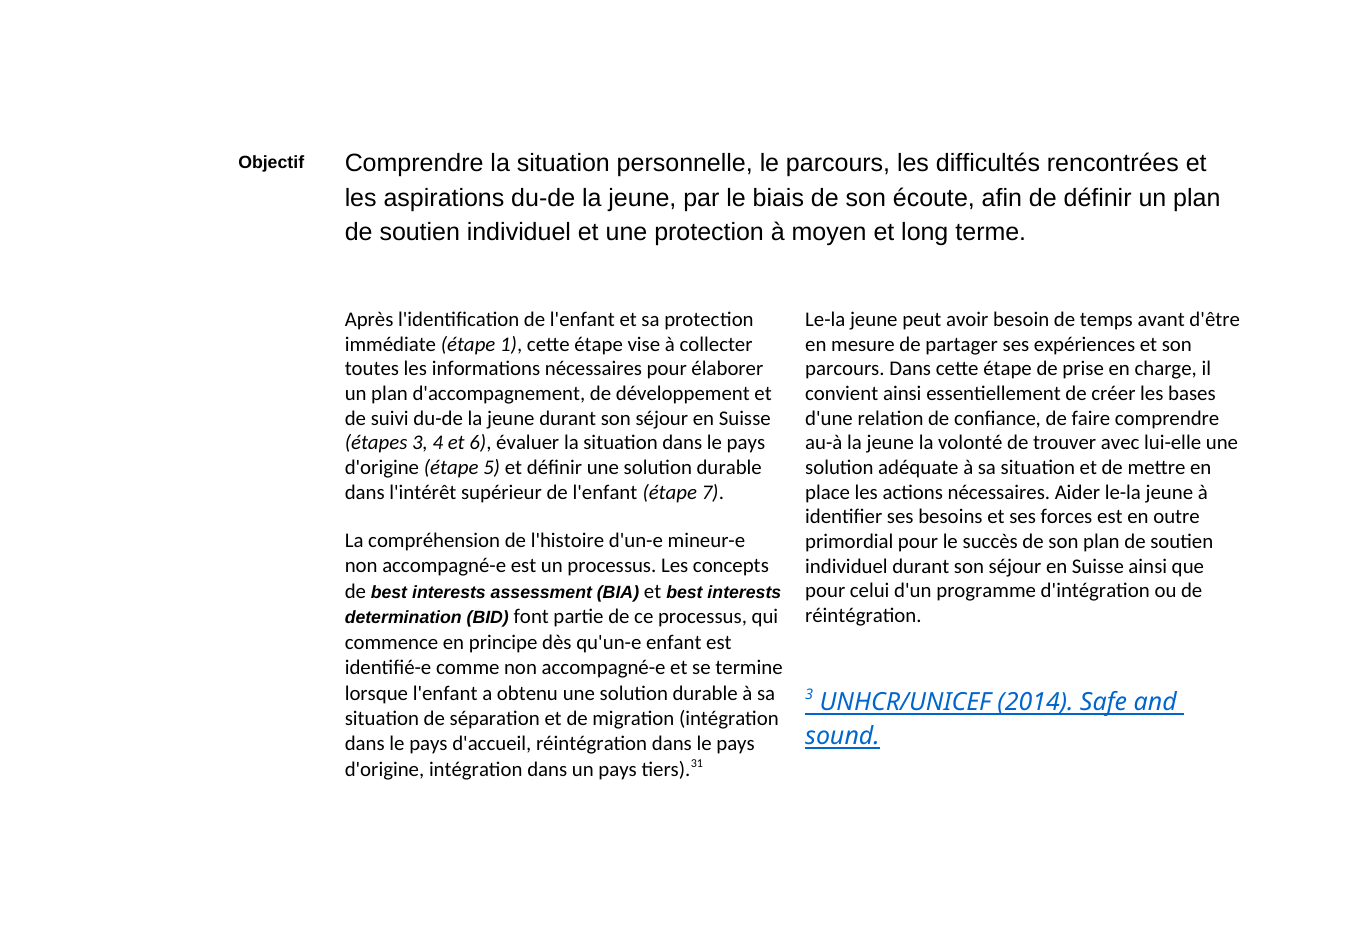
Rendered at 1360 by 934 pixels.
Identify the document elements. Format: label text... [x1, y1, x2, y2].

text Le-la jeune peut avoir besoin de temps avant d'être en mesure de partager ses expériences et son parcours. Dans cette étape de prise en charge, il convient ainsi essentiellement de créer les bases d'une relation de confiance, de faire comprendre au-à la jeune la volonté de trouver avec lui-elle une solution adéquate à sa situation et de mettre en place les actions nécessaires. Aider le-la jeune à identifier ses besoins et ses forces est en outre primordial pour le succès de son plan de soutien individuel durant son séjour en Suisse ainsi que pour celui d'un programme d'intégration ou de réintégration. [805, 307, 1243, 628]
text 3 UNHCR/UNICEF (2014). Safe and sound. [805, 684, 1243, 752]
text La compréhension de l'histoire d'un-e mineur-e non accompagné-e est un processus. Les concepts de best interests assessment (BIA) et best interests determination (BID) font partie de ce processus, qui commence en principe dès qu'un-e enfant est identifié-e comme non accompagné-e et se termine lorsque l'enfant a obtenu une solution durable à sa situation de séparation et de migration (intégration dans le pays d'accueil, réintégration dans le pays d'origine, intégration dans un pays tiers).31 [344, 527, 783, 781]
text Comprendre la situation personnelle, le parcours, les difficultés rencontrées et les aspirations du-de la jeune, par le biais de son écoute, afin de définir un plan de soutien individuel et une protection à moyen et long terme. [344, 148, 1243, 246]
text Après l'identification de l'enfant et sa protection immédiate (étape 1), cette étape vise à collecter toutes les informations nécessaires pour élaborer un plan d'accompagnement, de développement et de suivi du-de la jeune durant son séjour en Suisse (étapes 3, 4 et 6), évaluer la situation dans le pays d'origine (étape 5) et définir une solution durable dans l'intérêt supérieur de l'enfant (étape 7). [344, 307, 783, 504]
